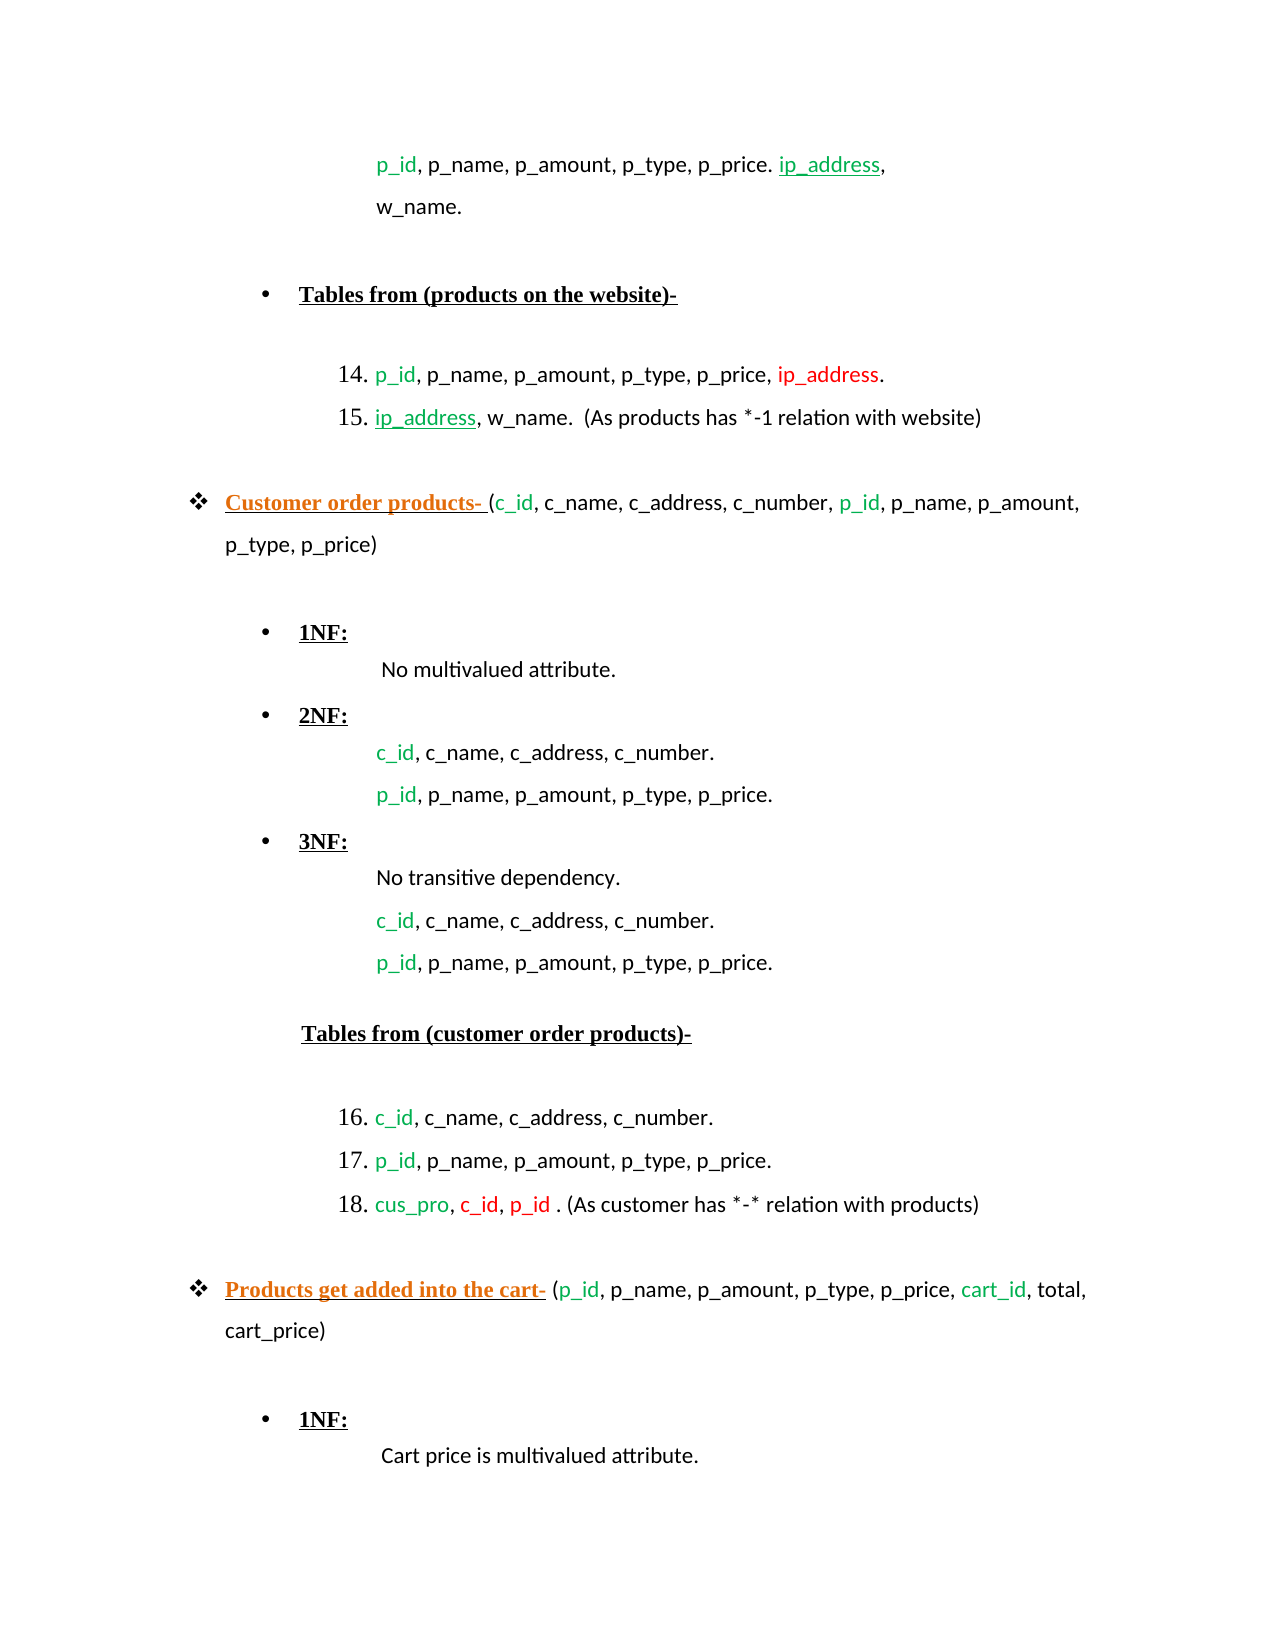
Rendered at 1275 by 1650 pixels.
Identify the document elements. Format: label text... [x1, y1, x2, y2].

list Products get added into the cart- (p_id, p_name, p_amount, p_type, p_price, cart_id, total, cart_price) [187, 1275, 1125, 1344]
text No transitive dependency. [376, 863, 1125, 892]
list c_id, c_name, c_address, c_number. [337, 1102, 1125, 1131]
text p_id, p_name, p_amount, p_type, p_price. ip_address, w_name. [376, 151, 917, 220]
list ip_address, w_name. (As products has *-1 relation with website) [337, 402, 1125, 432]
list 3NF: [261, 826, 1125, 854]
text p_id, p_name, p_amount, p_type, p_price. [376, 780, 1125, 808]
list Tables from (products on the website)- [261, 279, 1125, 308]
list cus_pro, c_id, p_id . (As customer has *-* relation with products) [337, 1189, 1125, 1218]
text Tables from (customer order products)- [301, 1020, 1125, 1046]
list 1NF: [261, 1403, 1125, 1432]
list p_id, p_name, p_amount, p_type, p_price. [337, 1146, 1125, 1174]
text c_id, c_name, c_address, c_number. [376, 738, 1125, 766]
text No multivalued attribute. [376, 655, 1125, 683]
list 1NF: [261, 617, 1125, 646]
text p_id, p_name, p_amount, p_type, p_price. [376, 948, 1125, 976]
list 2NF: [261, 700, 1125, 729]
text c_id, c_name, c_address, c_number. [376, 906, 1125, 934]
list Customer order products- (c_id, c_name, c_address, c_number, p_id, p_name, p_amount, p_type, p_price) [187, 488, 1125, 558]
list p_id, p_name, p_amount, p_type, p_price, ip_address. [337, 359, 1125, 388]
text Cart price is multivalued attribute. [376, 1441, 1125, 1469]
